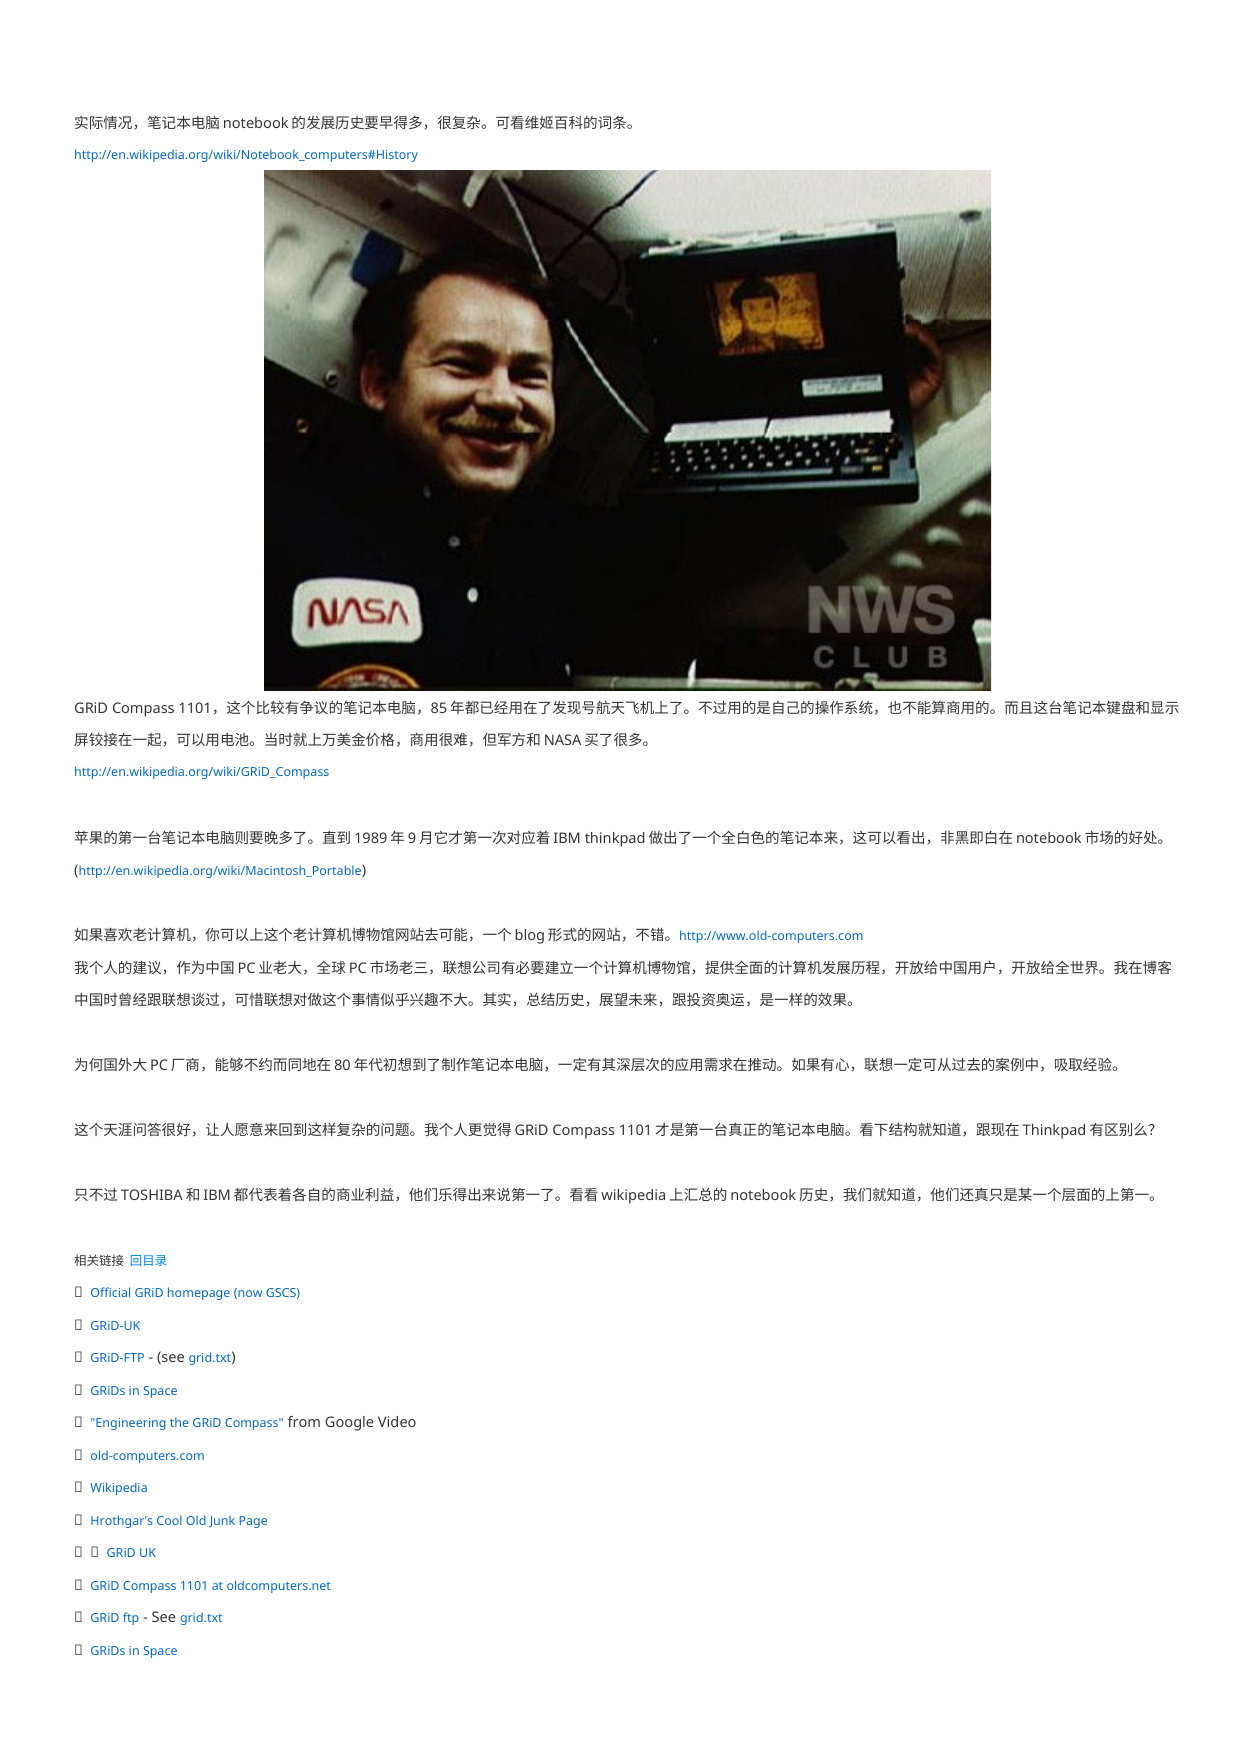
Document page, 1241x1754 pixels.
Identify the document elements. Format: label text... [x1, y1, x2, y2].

picture [264, 170, 992, 691]
text 相关链接 回目录 [74, 1243, 1181, 1276]
text  GRiD Compass 1101 at oldcomputers.net [74, 1568, 1181, 1601]
text  "Engineering the GRiD Compass" from Google Video [74, 1406, 1181, 1438]
text  GRiDs in Space [74, 1373, 1181, 1406]
text  GRiD ftp - See grid.txt [74, 1601, 1181, 1633]
text  Official GRiD homepage (now GSCS) [74, 1276, 1181, 1308]
text  Wikipedia [74, 1471, 1181, 1503]
text  GRiD-UK [74, 1308, 1181, 1341]
text   GRiD UK [74, 1536, 1181, 1568]
text  old-computers.com [74, 1438, 1181, 1471]
text GRiD Compass 1101，这个比较有争议的笔记本电脑，85年都已经用在了发现号航天飞机上了。不过用的是自己的操作系统，也不能算商用的。而且这台笔记本键盘和显示屏铰接在一起，可以用电池。当时就上万美金价格，商用很难，但军方和NASA买了很多。 http://en.wikipedia.org/wiki/GRiD_Compass 苹果的第一台笔记本电脑则要晚多了。直到1989年9月它才第一次对应着IBM thinkpad做出了一个全白色的笔记本来，这可以看出，非黑即白在notebook市场的好处。(http://en.wikipedia.org/wiki/Macintosh_Portable) 如果喜欢老计算机，你可以上这个老计算机博物馆网站去可能，一个blog形式的网站，不错。http://www.old-computers.com 我个人的建议，作为中国PC业老大，全球PC市场老三，联想公司有必要建立一个计算机博物馆，提供全面的计算机发展历程，开放给中国用户，开放给全世界。我在博客中国时曾经跟联想谈过，可惜联想对做这个事情似乎兴趣不大。其实，总结历史，展望未来，跟投资奥运，是一样的效果。 为何国外大PC厂商，能够不约而同地在80年代初想到了制作笔记本电脑，一定有其深层次的应用需求在推动。如果有心，联想一定可从过去的案例中，吸取经验。 这个天涯问答很好，让人愿意来回到这样复杂的问题。我个人更觉得GRiD Compass 1101才是第一台真正的笔记本电脑。看下结构就知道，跟现在Thinkpad有区别么？ 只不过TOSHIBA和IBM都代表着各自的商业利益，他们乐得出来说第一了。看看wikipedia上汇总的notebook历史，我们就知道，他们还真只是某一个层面的上第一。 [74, 691, 1181, 1211]
text  Hrothgar's Cool Old Junk Page [74, 1503, 1181, 1536]
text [74, 73, 1181, 171]
text  GRiD-FTP - (see grid.txt) [74, 1341, 1181, 1373]
text  GRiDs in Space [74, 1633, 1181, 1666]
